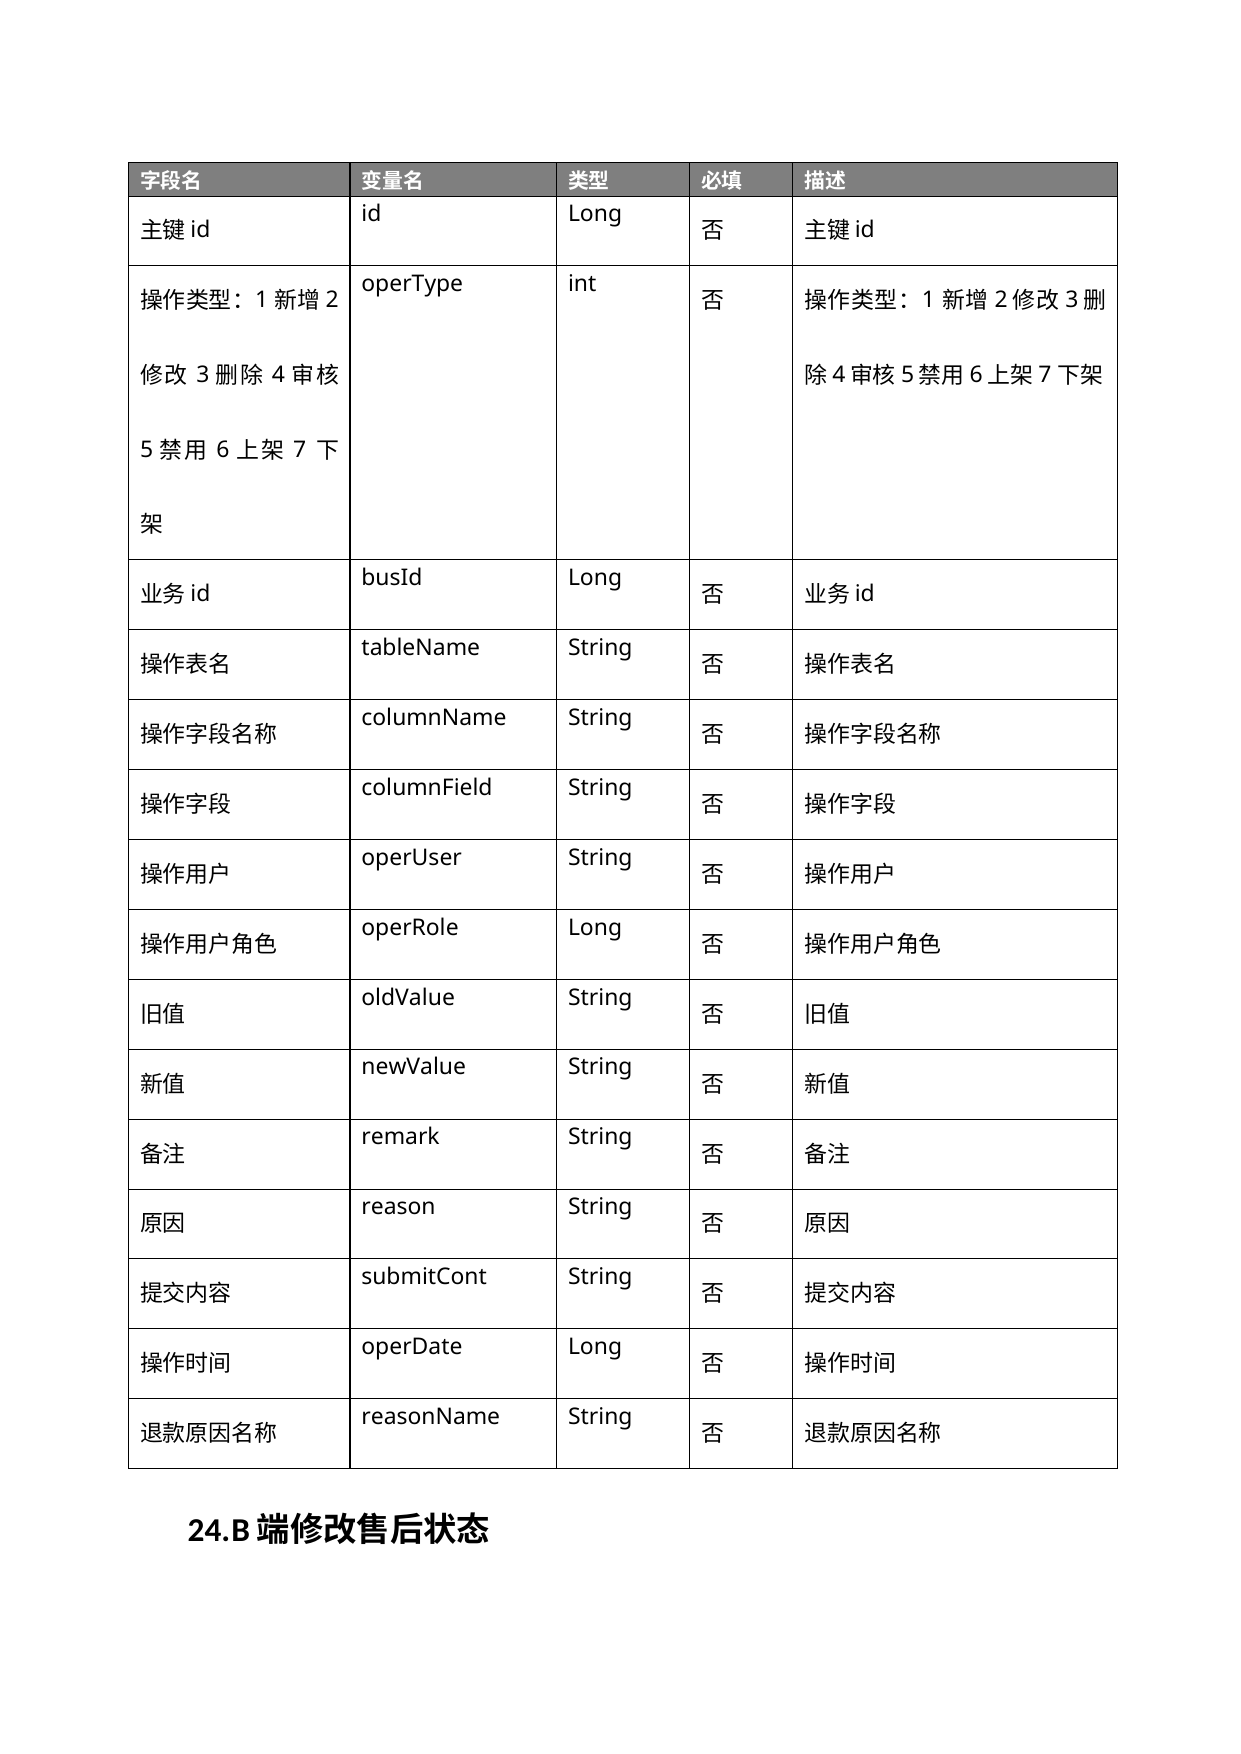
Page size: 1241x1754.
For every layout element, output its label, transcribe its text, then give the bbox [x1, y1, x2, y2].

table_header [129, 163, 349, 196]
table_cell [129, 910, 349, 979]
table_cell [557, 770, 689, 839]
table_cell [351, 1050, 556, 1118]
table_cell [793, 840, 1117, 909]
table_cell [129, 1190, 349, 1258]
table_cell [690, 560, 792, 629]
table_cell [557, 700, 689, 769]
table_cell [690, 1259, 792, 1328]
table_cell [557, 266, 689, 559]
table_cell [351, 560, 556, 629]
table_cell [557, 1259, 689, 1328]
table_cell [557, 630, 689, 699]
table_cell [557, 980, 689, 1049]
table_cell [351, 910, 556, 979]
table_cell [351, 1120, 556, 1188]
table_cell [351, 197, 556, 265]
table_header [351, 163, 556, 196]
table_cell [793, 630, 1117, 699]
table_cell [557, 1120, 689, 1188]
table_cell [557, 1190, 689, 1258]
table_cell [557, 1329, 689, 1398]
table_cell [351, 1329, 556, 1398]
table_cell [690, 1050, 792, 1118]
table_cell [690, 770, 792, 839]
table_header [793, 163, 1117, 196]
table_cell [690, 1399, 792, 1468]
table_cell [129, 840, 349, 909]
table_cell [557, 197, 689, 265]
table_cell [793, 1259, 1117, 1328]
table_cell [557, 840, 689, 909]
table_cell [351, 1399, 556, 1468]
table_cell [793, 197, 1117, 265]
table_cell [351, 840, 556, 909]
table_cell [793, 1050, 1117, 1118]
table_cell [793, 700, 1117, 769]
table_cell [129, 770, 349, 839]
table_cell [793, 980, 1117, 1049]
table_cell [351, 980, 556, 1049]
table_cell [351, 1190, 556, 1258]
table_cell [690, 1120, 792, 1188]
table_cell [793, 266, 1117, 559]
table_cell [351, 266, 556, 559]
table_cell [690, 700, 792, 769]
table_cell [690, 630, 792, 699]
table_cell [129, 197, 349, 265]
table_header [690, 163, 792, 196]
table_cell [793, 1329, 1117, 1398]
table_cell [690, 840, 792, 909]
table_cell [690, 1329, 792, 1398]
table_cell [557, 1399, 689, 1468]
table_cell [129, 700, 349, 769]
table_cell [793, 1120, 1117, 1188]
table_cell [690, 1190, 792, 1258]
subtitle B端修改售后状态 [187, 1494, 1053, 1559]
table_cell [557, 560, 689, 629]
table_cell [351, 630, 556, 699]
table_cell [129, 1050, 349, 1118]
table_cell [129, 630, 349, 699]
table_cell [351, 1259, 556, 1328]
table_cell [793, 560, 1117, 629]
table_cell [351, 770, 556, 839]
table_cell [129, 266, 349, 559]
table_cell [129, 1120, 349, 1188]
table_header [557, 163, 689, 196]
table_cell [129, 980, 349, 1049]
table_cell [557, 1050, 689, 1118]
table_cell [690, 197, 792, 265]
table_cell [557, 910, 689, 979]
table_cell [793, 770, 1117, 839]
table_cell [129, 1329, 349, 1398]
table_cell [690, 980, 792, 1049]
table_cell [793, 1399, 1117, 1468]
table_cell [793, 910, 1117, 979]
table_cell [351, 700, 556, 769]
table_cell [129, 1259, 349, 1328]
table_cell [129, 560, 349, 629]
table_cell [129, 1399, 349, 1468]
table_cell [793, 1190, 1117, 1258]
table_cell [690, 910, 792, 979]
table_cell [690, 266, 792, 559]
